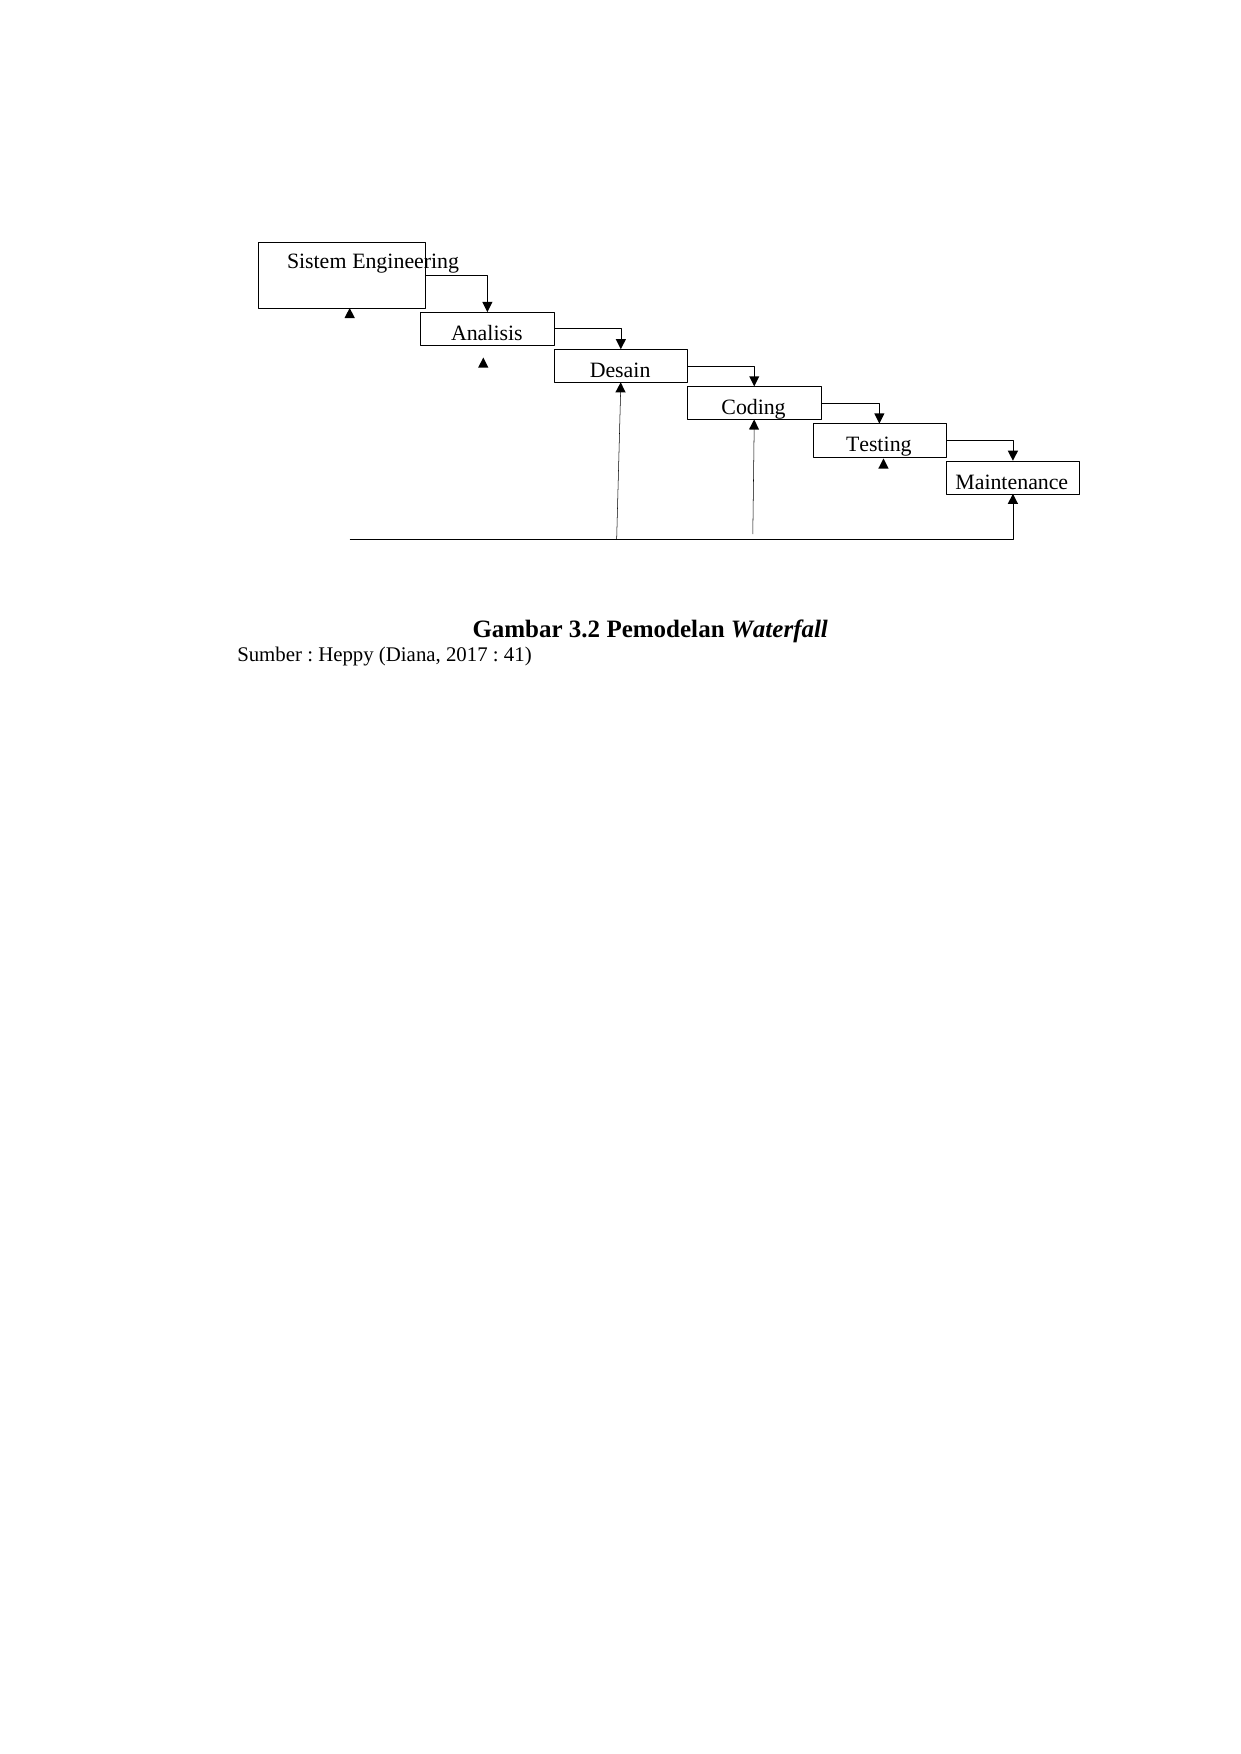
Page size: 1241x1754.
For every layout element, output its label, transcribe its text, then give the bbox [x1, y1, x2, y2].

text Sumber : Heppy (Diana, 2017 : 41) [237, 643, 1123, 667]
text Gambar 3.2 Pemodelan Waterfall [269, 614, 1031, 643]
